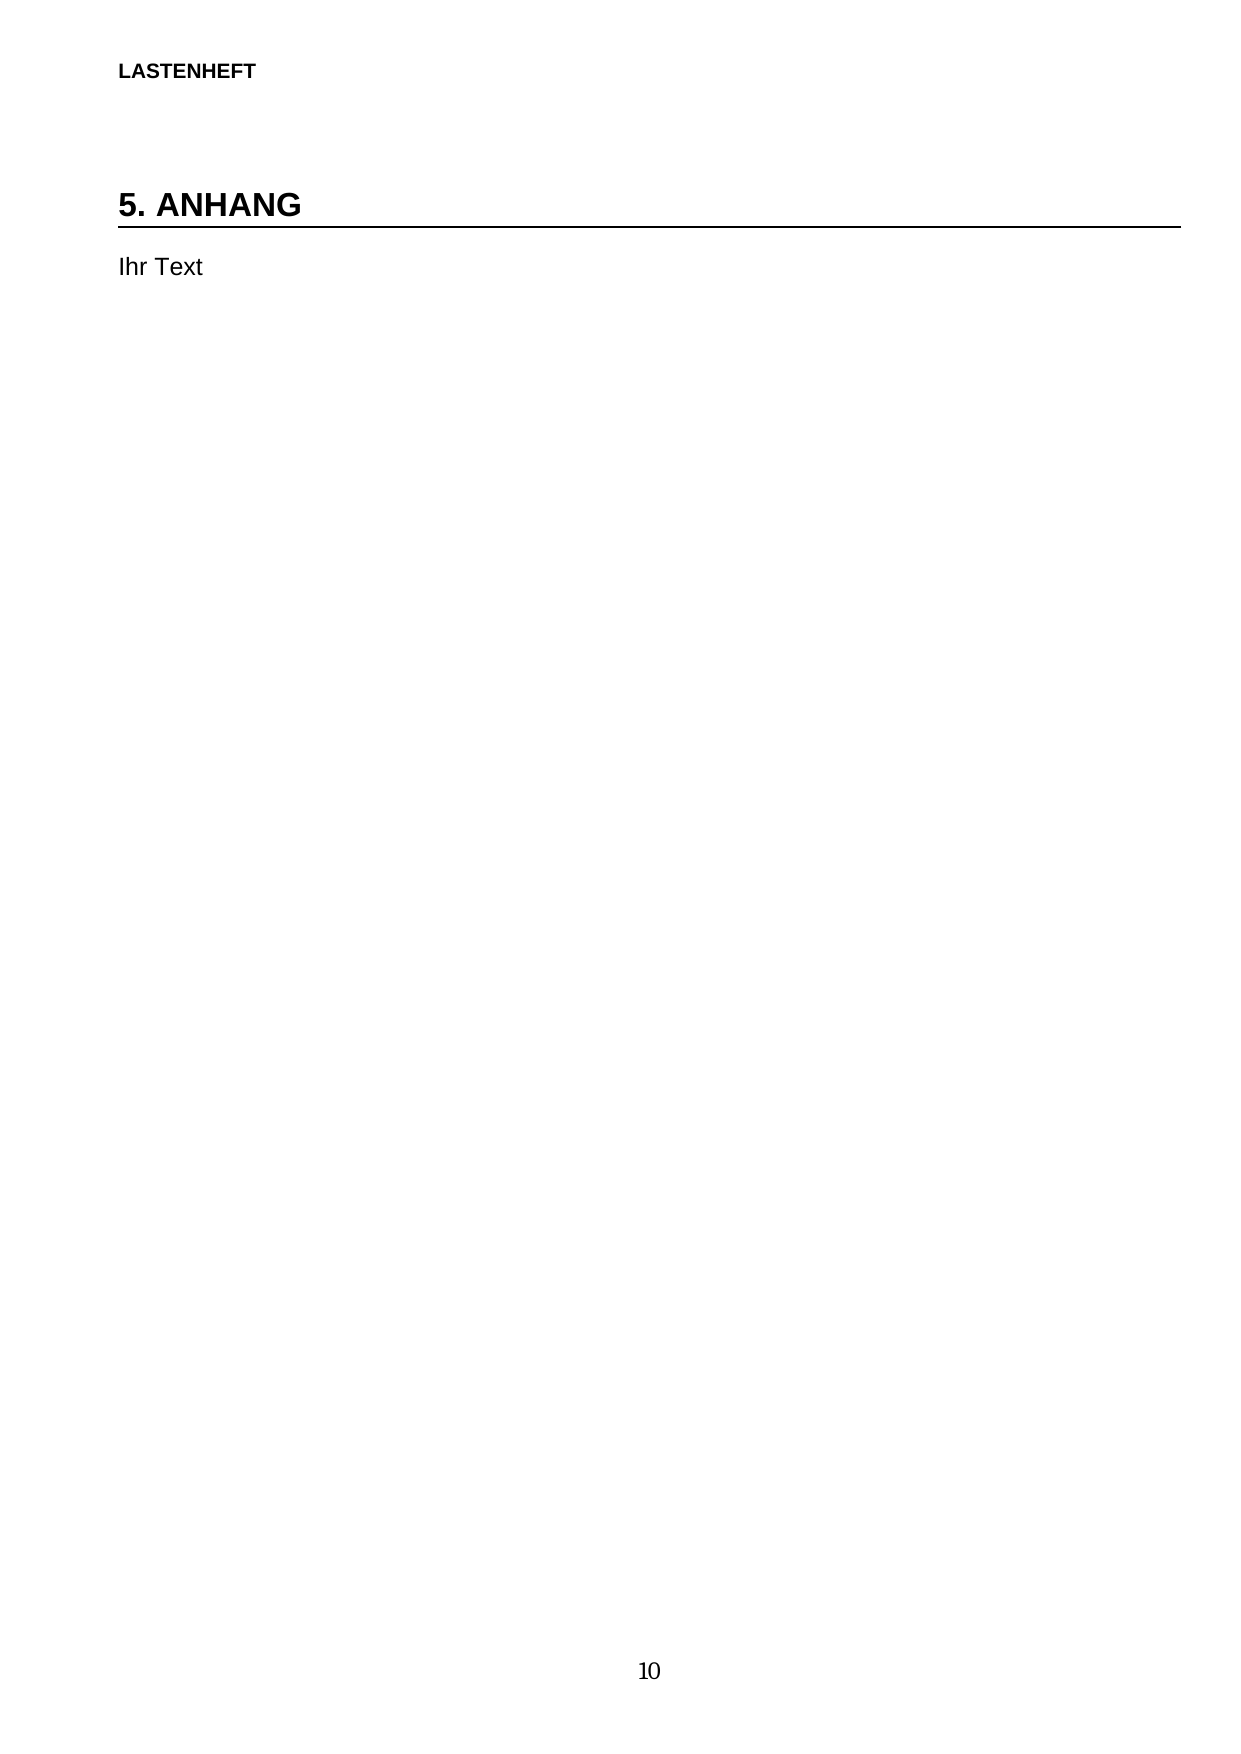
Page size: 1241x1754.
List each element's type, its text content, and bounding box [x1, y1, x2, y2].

picture [109, 1661, 1241, 1754]
text Ihr Text [118, 252, 1181, 281]
subtitle Anhang [118, 185, 1181, 226]
